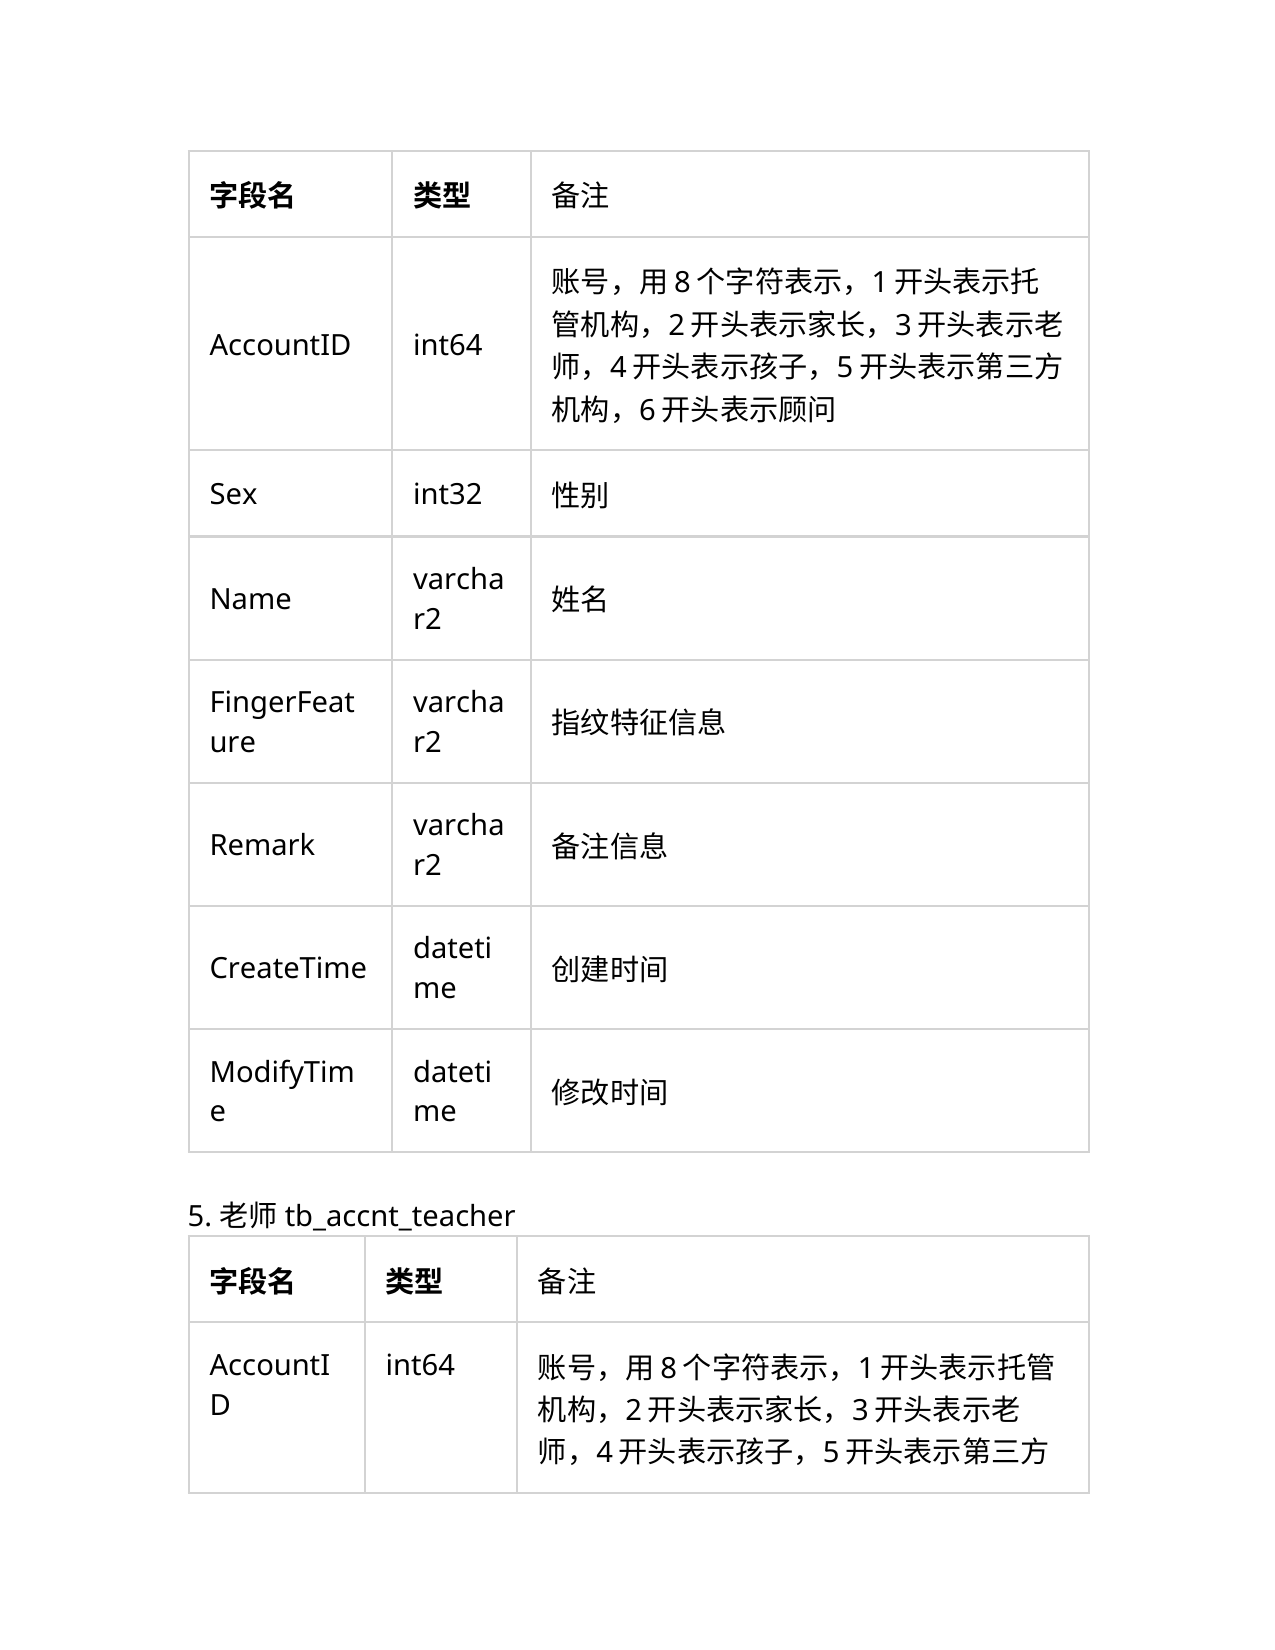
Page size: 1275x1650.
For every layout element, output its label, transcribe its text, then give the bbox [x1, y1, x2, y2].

table_header 备注 [518, 1237, 1088, 1321]
table_cell 姓名 [532, 538, 1088, 658]
table_cell Remark [190, 784, 391, 905]
table_cell varchar2 [393, 538, 530, 658]
table_cell varchar2 [393, 661, 530, 782]
table_cell CreateTime [190, 907, 391, 1028]
table_cell Name [190, 538, 391, 658]
table_cell AccountID [190, 238, 391, 449]
table_cell ModifyTime [190, 1030, 391, 1151]
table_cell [518, 1323, 1088, 1492]
table_cell 性别 [532, 451, 1088, 535]
table_cell FingerFeature [190, 661, 391, 782]
table_header 类型 [393, 152, 530, 236]
table_cell varchar2 [393, 784, 530, 905]
table_cell 备注信息 [532, 784, 1088, 905]
table_cell datetime [393, 1030, 530, 1151]
table_header 备注 [532, 152, 1088, 236]
table_cell int32 [393, 451, 530, 535]
table_cell 创建时间 [532, 907, 1088, 1028]
table_cell AccountID [190, 1323, 364, 1492]
table_cell int64 [393, 238, 530, 449]
table_header 字段名 [190, 1237, 364, 1321]
table_cell Sex [190, 451, 391, 535]
table_cell 修改时间 [532, 1030, 1088, 1151]
table_cell 指纹特征信息 [532, 661, 1088, 782]
table_header 字段名 [190, 152, 391, 236]
table_cell datetime [393, 907, 530, 1028]
table_cell int64 [366, 1323, 516, 1492]
table_header 类型 [366, 1237, 516, 1321]
table_cell 账号，用8个字符表示，1开头表示托管机构，2开头表示家长，3开头表示老师，4开头表示孩子，5开头表示第三方机构，6开头表示顾问 [532, 238, 1088, 449]
text 5. 老师 tb_accnt_teacher [187, 1193, 1087, 1235]
